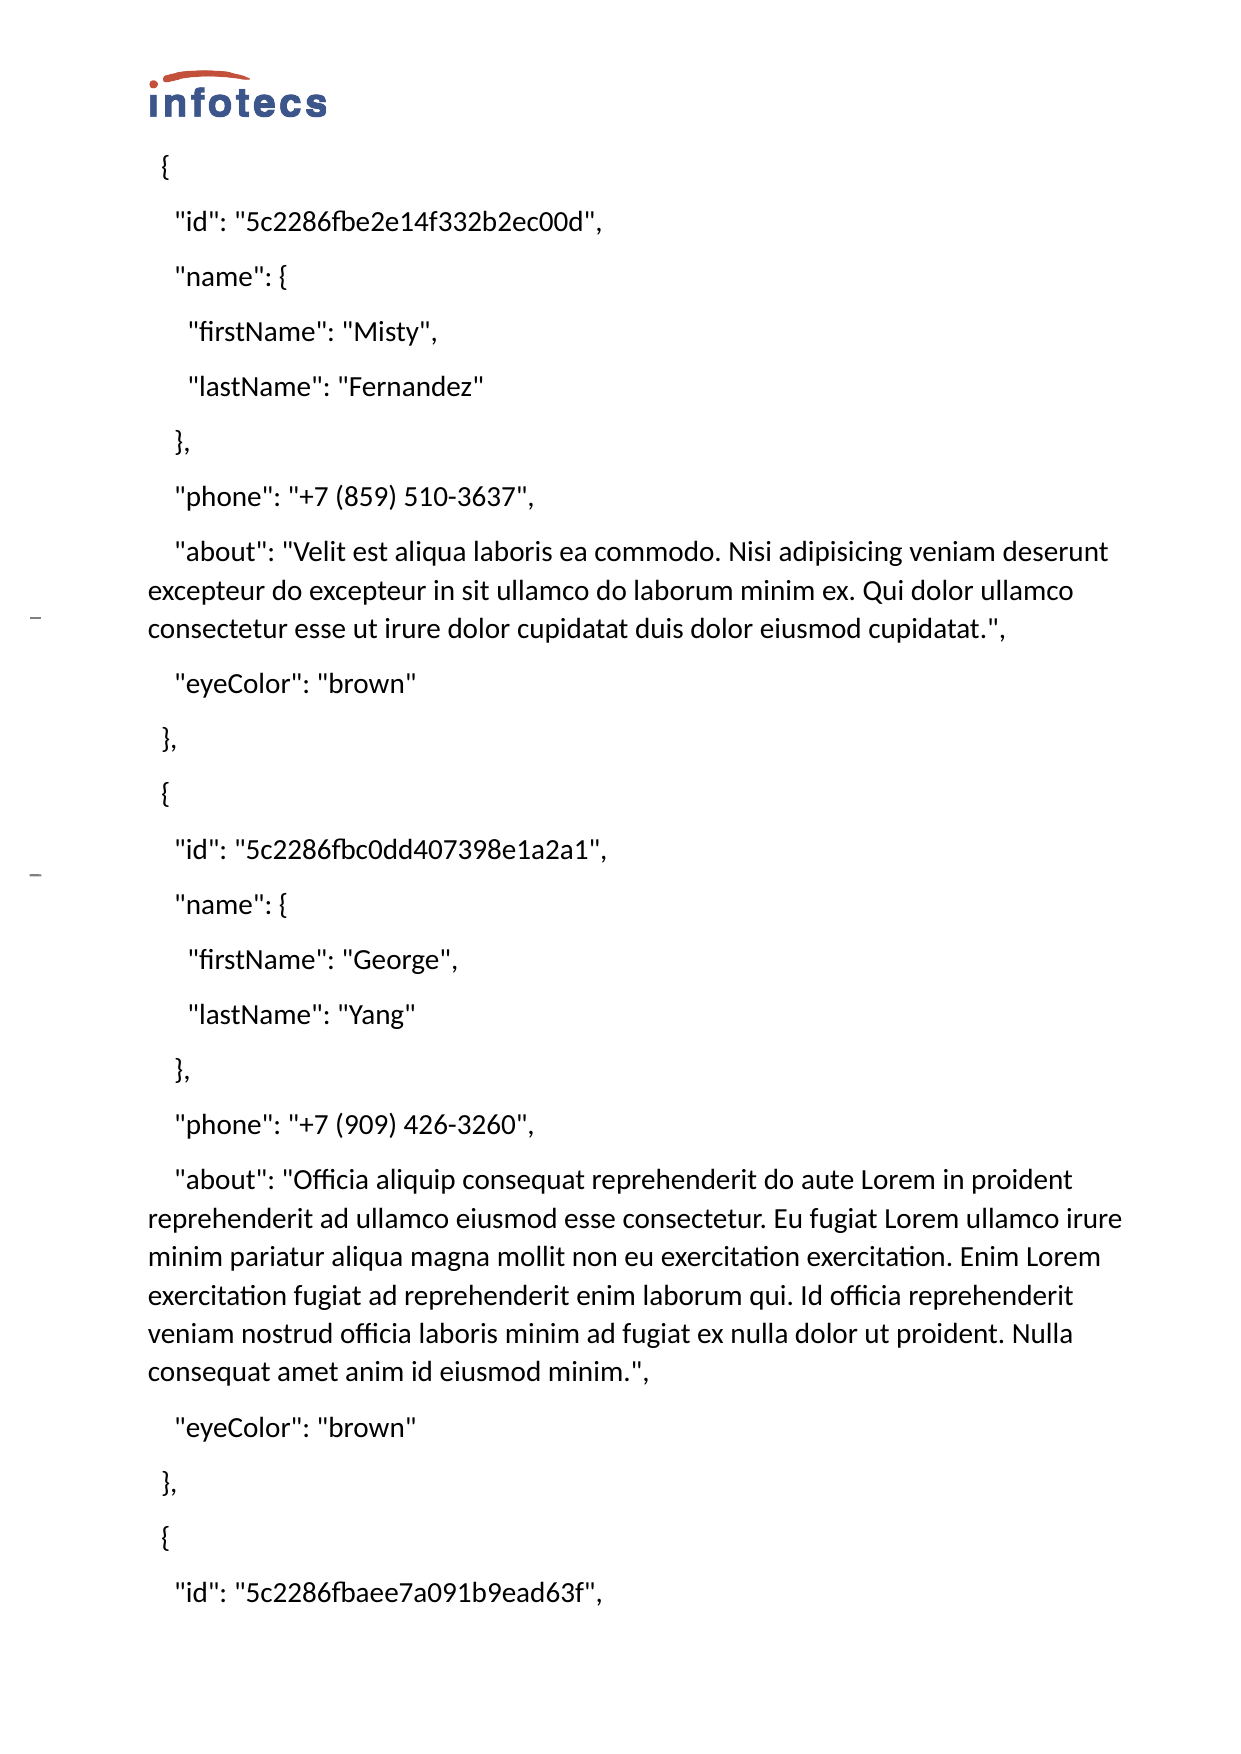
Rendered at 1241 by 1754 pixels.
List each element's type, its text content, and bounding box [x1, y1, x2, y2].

text "eyeColor": "brown" [148, 665, 1152, 701]
text { [148, 1519, 1152, 1554]
text "phone": "+7 (909) 426-3260", [148, 1106, 1152, 1142]
text "firstName": "George", [148, 941, 1152, 977]
text { [148, 148, 1152, 183]
text "eyeColor": "brown" [148, 1409, 1152, 1444]
text }, [148, 1464, 1152, 1499]
text "lastName": "Yang" [148, 996, 1152, 1032]
text "name": { [148, 258, 1152, 293]
text "firstName": "Misty", [148, 313, 1152, 349]
text "id": "5c2286fbc0dd407398e1a2a1", [148, 831, 1152, 866]
text "about": "Officia aliquip consequat reprehenderit do aute Lorem in proident reprehenderit ad ullamco eiusmod esse consectetur. Eu fugiat Lorem ullamco irure minim pariatur aliqua magna mollit non eu exercitation exercitation. Enim Lorem exercitation fugiat ad reprehenderit enim laborum qui. Id officia reprehenderit veniam nostrud officia laboris minim ad fugiat ex nulla dolor ut proident. Nulla consequat amet anim id eiusmod minim.", [148, 1161, 1152, 1389]
text "id": "5c2286fbe2e14f332b2ec00d", [148, 203, 1152, 238]
text }, [148, 1051, 1152, 1087]
text "about": "Velit est aliqua laboris ea commodo. Nisi adipisicing veniam deserunt excepteur do excepteur in sit ullamco do laborum minim ex. Qui dolor ullamco consectetur esse ut irure dolor cupidatat duis dolor eiusmod cupidatat.", [148, 533, 1152, 646]
text "lastName": "Fernandez" [148, 368, 1152, 404]
text { [148, 776, 1152, 811]
text }, [148, 721, 1152, 756]
text "phone": "+7 (859) 510-3637", [148, 478, 1152, 514]
picture [148, 70, 327, 118]
text "name": { [148, 886, 1152, 921]
text "id": "5c2286fbaee7a091b9ead63f", [148, 1574, 1152, 1609]
text }, [148, 423, 1152, 459]
